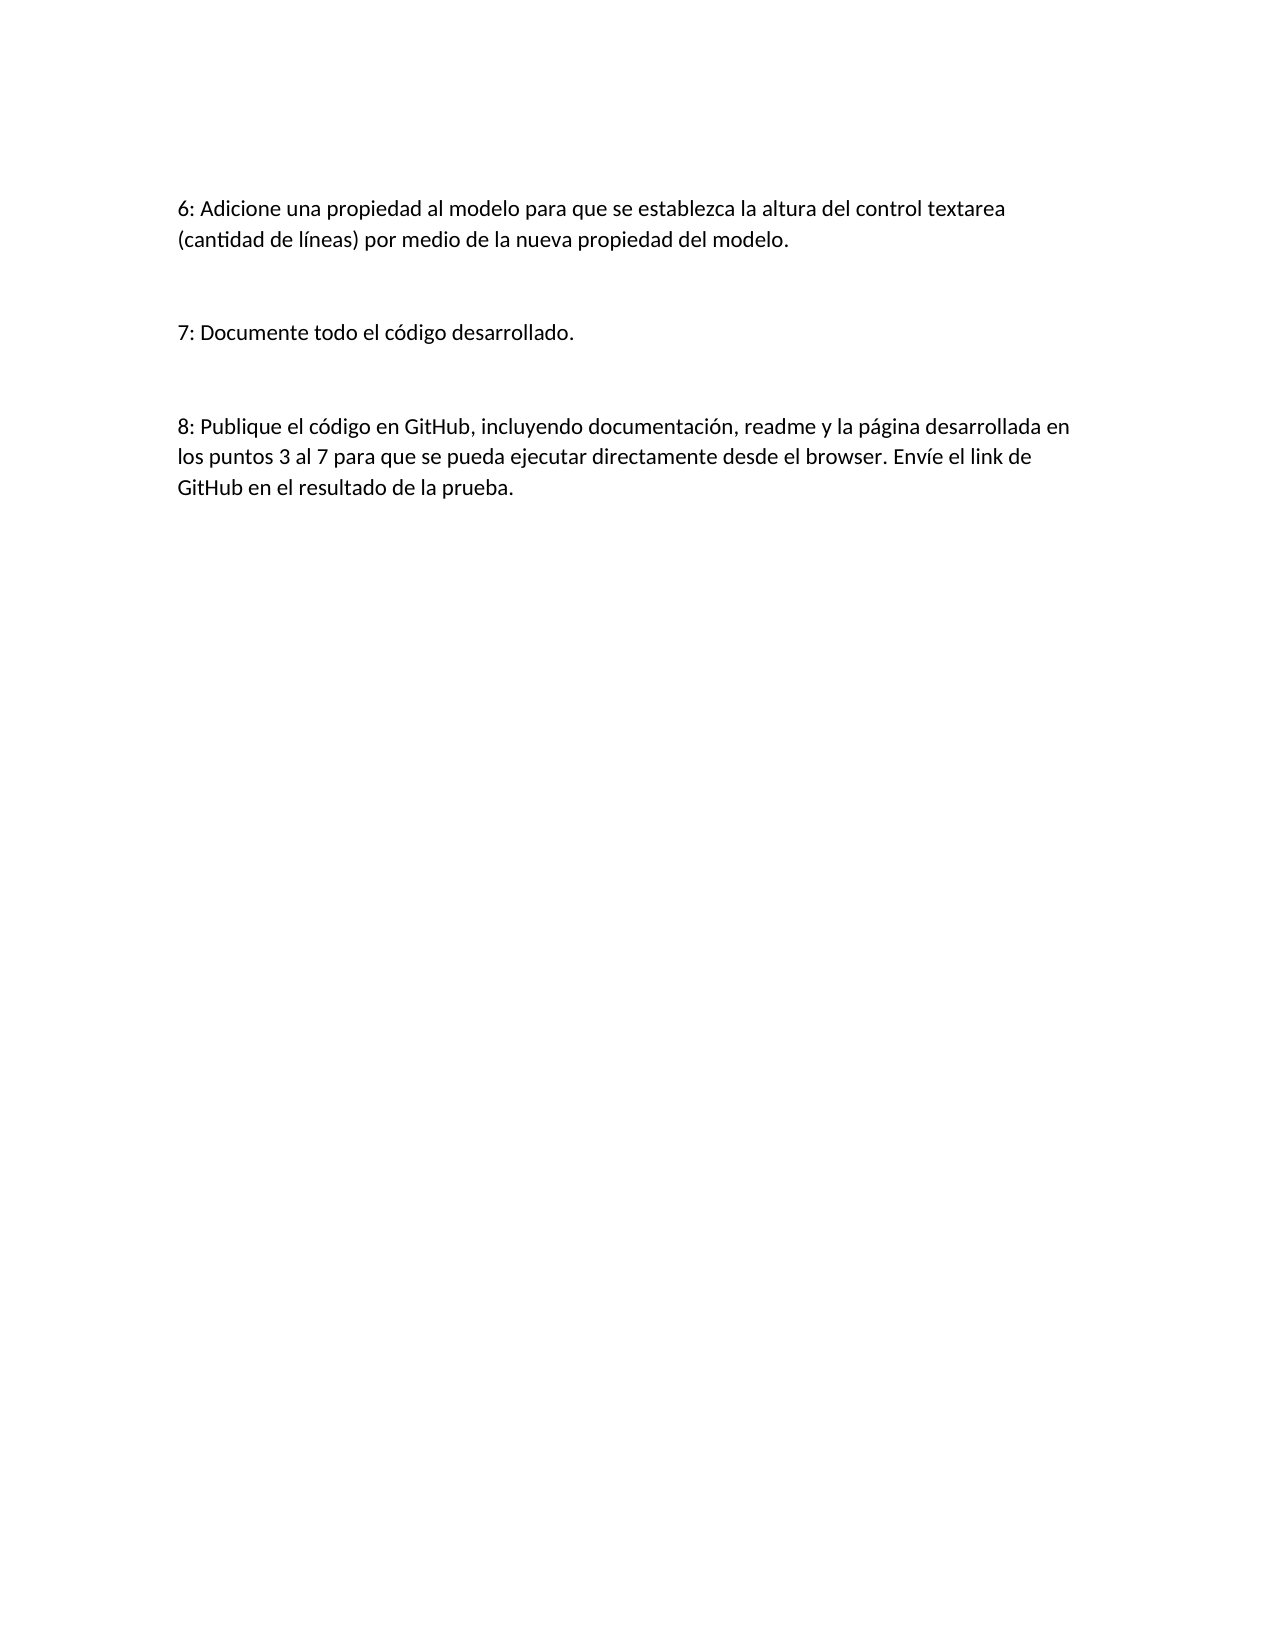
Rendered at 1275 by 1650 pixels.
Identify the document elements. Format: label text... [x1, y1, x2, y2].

text 8: Publique el código en GitHub, incluyendo documentación, readme y la página desarrollada en los puntos 3 al 7 para que se pueda ejecutar directamente desde el browser. Envíe el link de GitHub en el resultado de la prueba. [177, 412, 1098, 501]
text 7: Documente todo el código desarrollado. [177, 318, 1098, 346]
text 6: Adicione una propiedad al modelo para que se establezca la altura del control textarea (cantidad de líneas) por medio de la nueva propiedad del modelo. [177, 194, 1098, 253]
